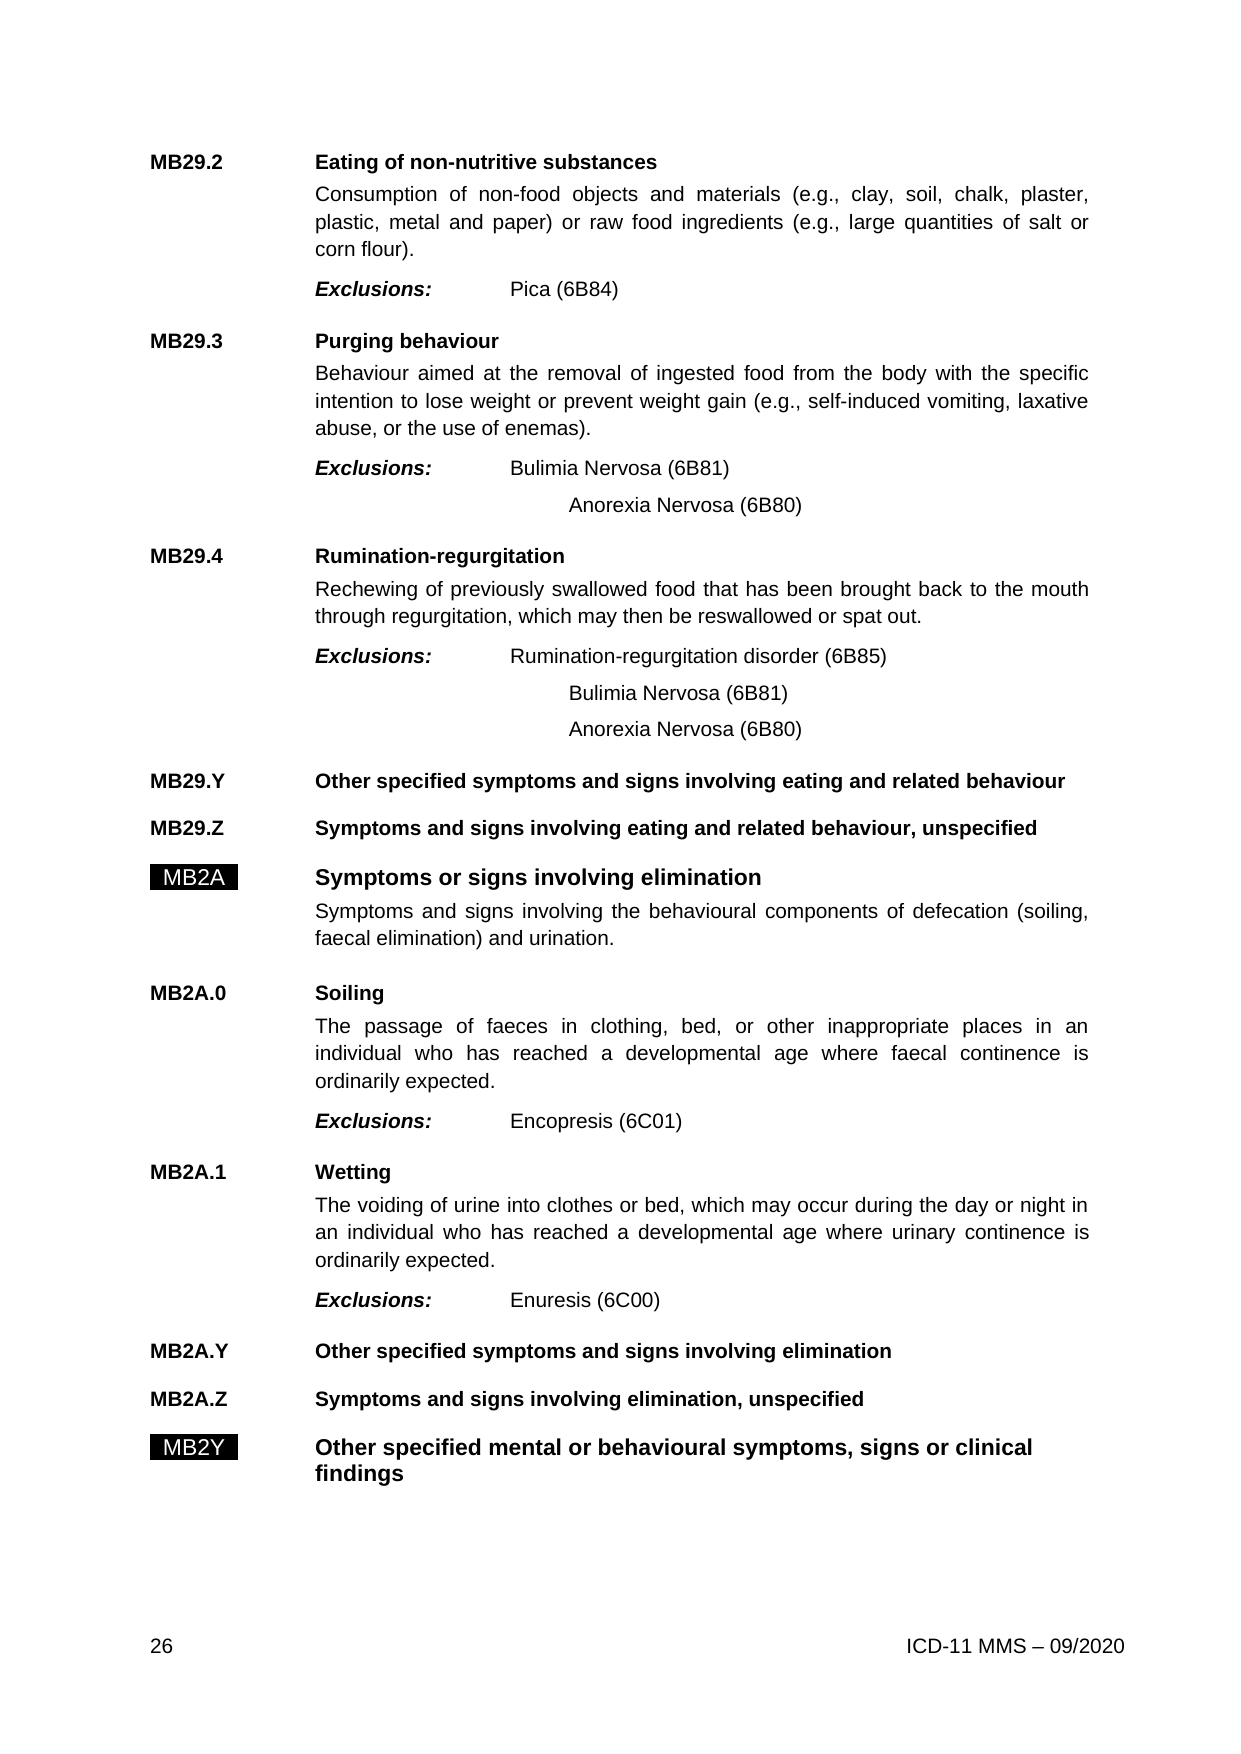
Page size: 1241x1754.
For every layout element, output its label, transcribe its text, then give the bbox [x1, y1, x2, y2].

title MB2Y Other specified mental or behavioural symptoms, signs or clinical findings [150, 1434, 1090, 1487]
text The voiding of urine into clothes or bed, which may occur during the day or night in an individual who has reached a developmental age where urinary continence is ordinarily expected. [315, 1192, 1090, 1271]
list Exclusions: Enuresis (6C00) [315, 1287, 1090, 1311]
list Exclusions: Bulimia Nervosa (6B81) [315, 456, 1090, 480]
title MB2A.Y Other specified symptoms and signs involving elimination [150, 1339, 1090, 1363]
list Exclusions: Rumination-regurgitation disorder (6B85) [315, 644, 1090, 668]
title MB29.Z Symptoms and signs involving eating and related behaviour, unspecified [150, 816, 1090, 840]
text Behaviour aimed at the removal of ingested food from the body with the specific intention to lose weight or prevent weight gain (e.g., self-induced vomiting, laxative abuse, or the use of enemas). [315, 361, 1090, 440]
title MB2A.1 Wetting [150, 1160, 1090, 1184]
title MB29.4 Rumination-regurgitation [150, 544, 1090, 568]
title MB2A.Z Symptoms and signs involving elimination, unspecified [150, 1387, 1090, 1411]
title MB2A Symptoms or signs involving elimination [238, 864, 1090, 890]
list Anorexia Nervosa (6B80) [568, 493, 1090, 517]
text The passage of faeces in clothing, bed, or other inappropriate places in an individual who has reached a developmental age where faecal continence is ordinarily expected. [315, 1013, 1090, 1092]
title MB2A.0 Soiling [150, 981, 1090, 1005]
list Bulimia Nervosa (6B81) [568, 681, 1090, 704]
text Rechewing of previously swallowed food that has been brought back to the mouth through regurgitation, which may then be reswallowed or spat out. [315, 577, 1090, 628]
list Exclusions: Pica (6B84) [315, 277, 1090, 301]
text Symptoms and signs involving the behavioural components of defecation (soiling, faecal elimination) and urination. [315, 898, 1090, 950]
list Anorexia Nervosa (6B80) [568, 717, 1090, 741]
title MB29.3 Purging behaviour [150, 329, 1090, 353]
title MB29.Y Other specified symptoms and signs involving eating and related behaviour [150, 769, 1090, 793]
title MB29.2 Eating of non-nutritive substances [150, 150, 1090, 174]
text Consumption of non-food objects and materials (e.g., clay, soil, chalk, plaster, plastic, metal and paper) or raw food ingredients (e.g., large quantities of salt or corn flour). [315, 182, 1090, 261]
list Exclusions: Encopresis (6C01) [315, 1108, 1090, 1132]
